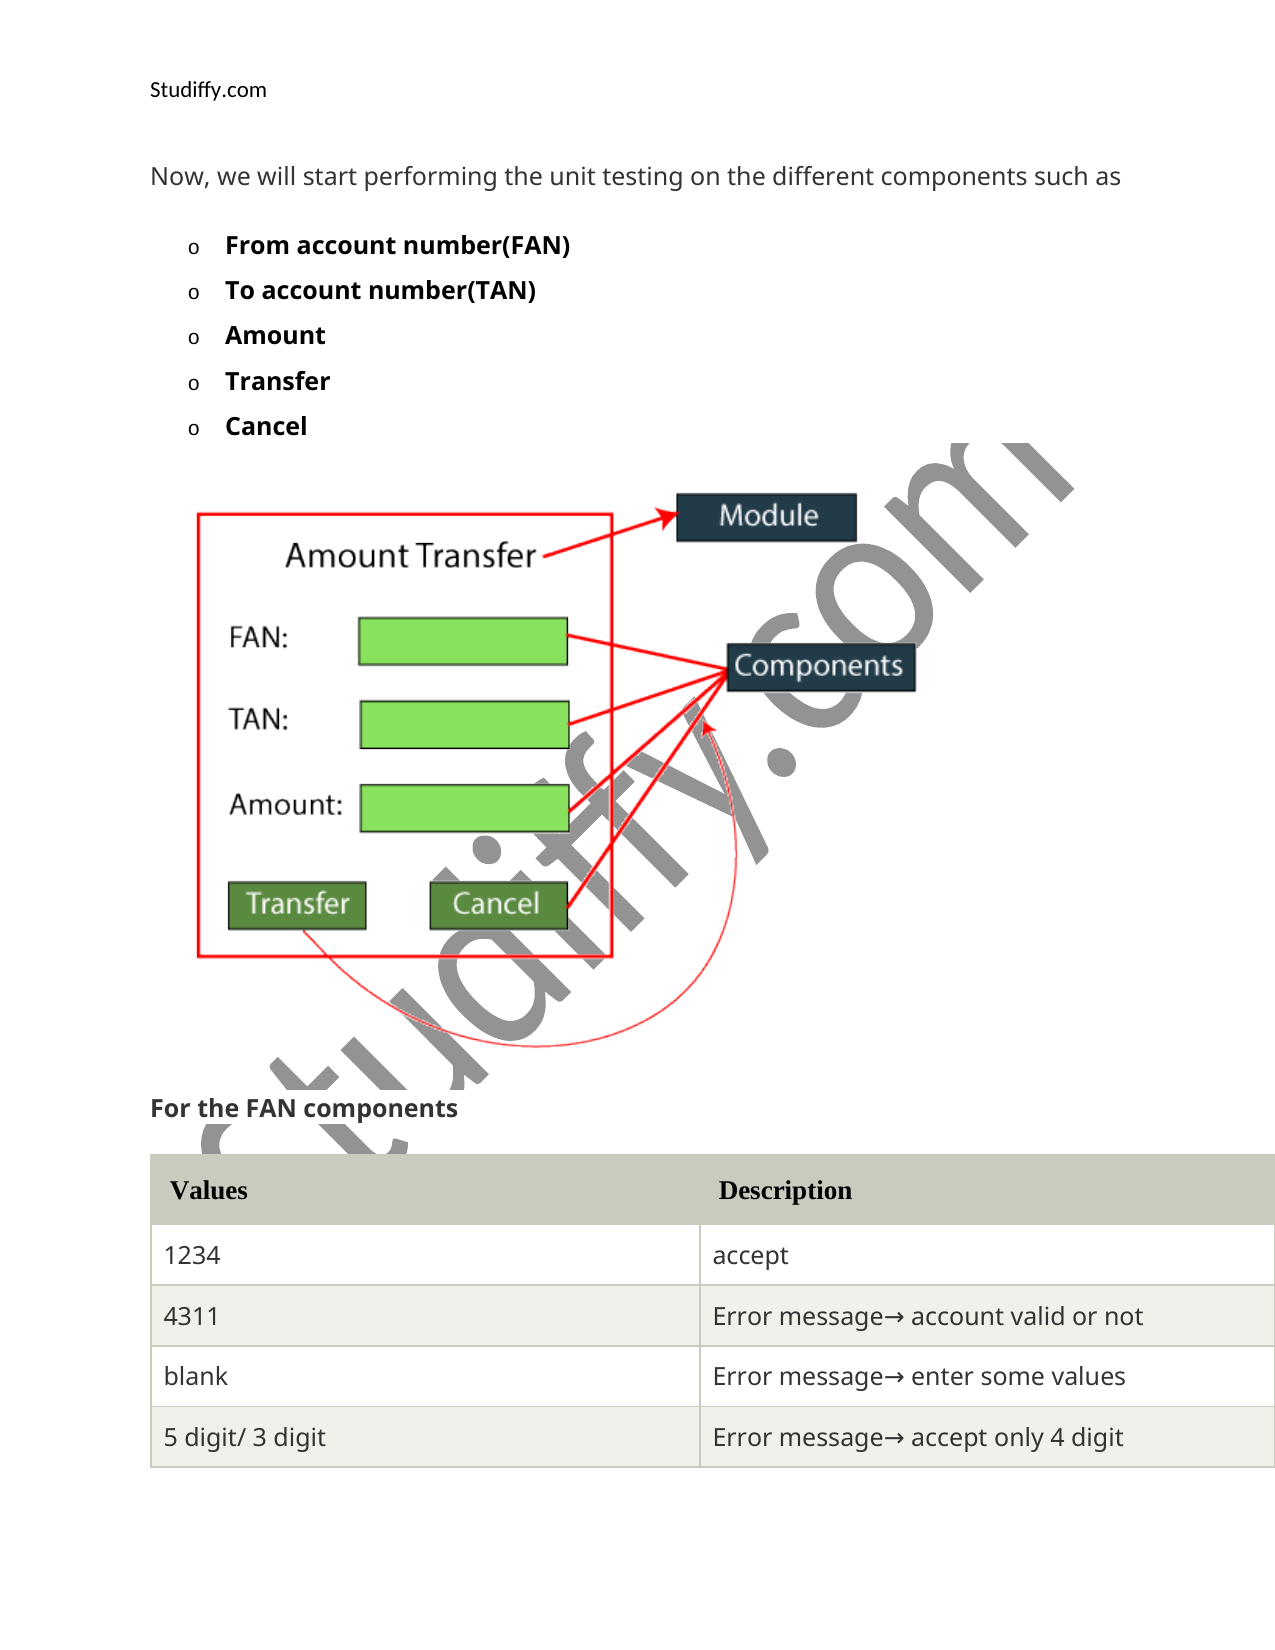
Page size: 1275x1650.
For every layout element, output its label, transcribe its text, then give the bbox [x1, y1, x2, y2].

picture [150, 471, 931, 1061]
table_cell 1234 [152, 1225, 699, 1284]
table_cell blank [152, 1347, 699, 1406]
table_cell 4311 [152, 1286, 699, 1345]
list To account number(TAN) [187, 268, 1125, 307]
table_header Values [152, 1155, 700, 1224]
text Now, we will start performing the unit testing on the different components such as [150, 159, 1125, 193]
list Transfer [187, 358, 1125, 397]
text For the FAN components [150, 1090, 1125, 1124]
table_cell Error message→ enter some values [701, 1347, 1274, 1406]
table_cell Error message→ accept only 4 digit [701, 1407, 1274, 1466]
table_cell Error message→ account valid or not [701, 1286, 1274, 1345]
list From account number(FAN) [187, 222, 1125, 261]
table_header Description [700, 1155, 1274, 1224]
table_cell 5 digit/ 3 digit [152, 1407, 699, 1466]
list Amount [187, 313, 1125, 352]
list Cancel [187, 403, 1125, 443]
table_cell accept [701, 1225, 1274, 1284]
